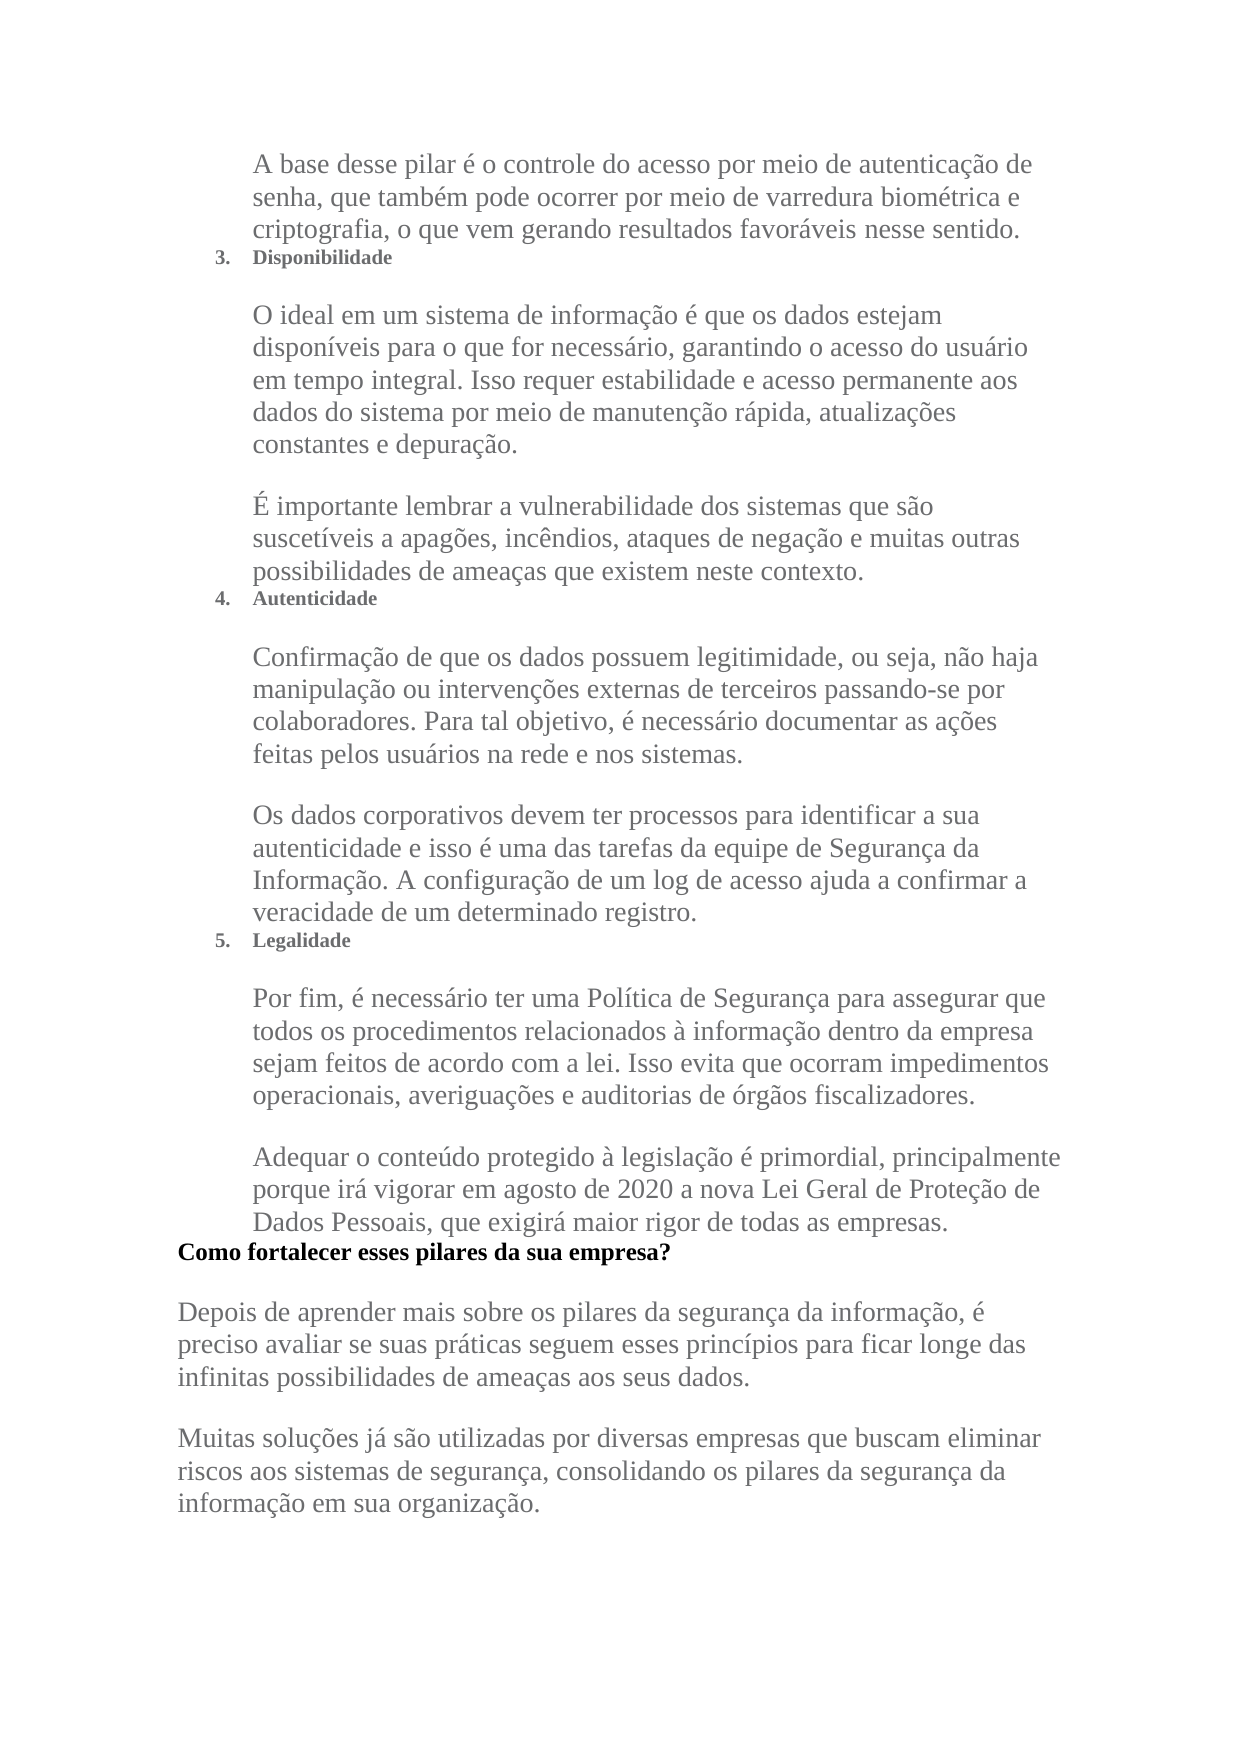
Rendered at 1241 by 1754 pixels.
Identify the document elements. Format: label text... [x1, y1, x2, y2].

text É importante lembrar a vulnerabilidade dos sistemas que são suscetíveis a apagões, incêndios, ataques de negação e muitas outras possibilidades de ameaças que existem neste contexto. [252, 489, 1063, 586]
list Autenticidade [215, 586, 1063, 610]
text Muitas soluções já são utilizadas por diversas empresas que buscam eliminar riscos aos sistemas de segurança, consolidando os pilares da segurança da informação em sua organização. [177, 1421, 1063, 1518]
list Legalidade [215, 928, 1063, 952]
text A base desse pilar é o controle do acesso por meio de autenticação de senha, que também pode ocorrer por meio de varredura biométrica e criptografia, o que vem gerando resultados favoráveis ​​nesse sentido. [252, 148, 1063, 245]
text Confirmação de que os dados possuem legitimidade, ou seja, não haja manipulação ou intervenções externas de terceiros passando-se por colaboradores. Para tal objetivo, é necessário documentar as ações feitas pelos usuários na rede e nos sistemas. [252, 639, 1063, 769]
text Como fortalecer esses pilares da sua empresa? [177, 1237, 1063, 1266]
text Por fim, é necessário ter uma Política de Segurança para assegurar que todos os procedimentos relacionados à informação dentro da empresa sejam feitos de acordo com a lei. Isso evita que ocorram impedimentos operacionais, averiguações e auditorias de órgãos fiscalizadores. [252, 981, 1063, 1111]
text O ideal em um sistema de informação é que os dados estejam disponíveis para o que for necessário, garantindo o acesso do usuário em tempo integral. Isso requer estabilidade e acesso permanente aos dados do sistema por meio de manutenção rápida, atualizações constantes e depuração. [252, 298, 1063, 460]
text Os dados corporativos devem ter processos para identificar a sua autenticidade e isso é uma das tarefas da equipe de Segurança da Informação. A configuração de um log de acesso ajuda a confirmar a veracidade de um determinado registro. [252, 798, 1063, 928]
text Depois de aprender mais sobre os pilares da segurança da informação, é preciso avaliar se suas práticas seguem esses princípios para ficar longe das infinitas possibilidades de ameaças aos seus dados. [177, 1295, 1063, 1392]
list Disponibilidade [215, 245, 1063, 269]
text Adequar o conteúdo protegido à legislação é primordial, principalmente porque irá vigorar em agosto de 2020 a nova Lei Geral de Proteção de Dados Pessoais, que exigirá maior rigor de todas as empresas. [252, 1140, 1063, 1237]
